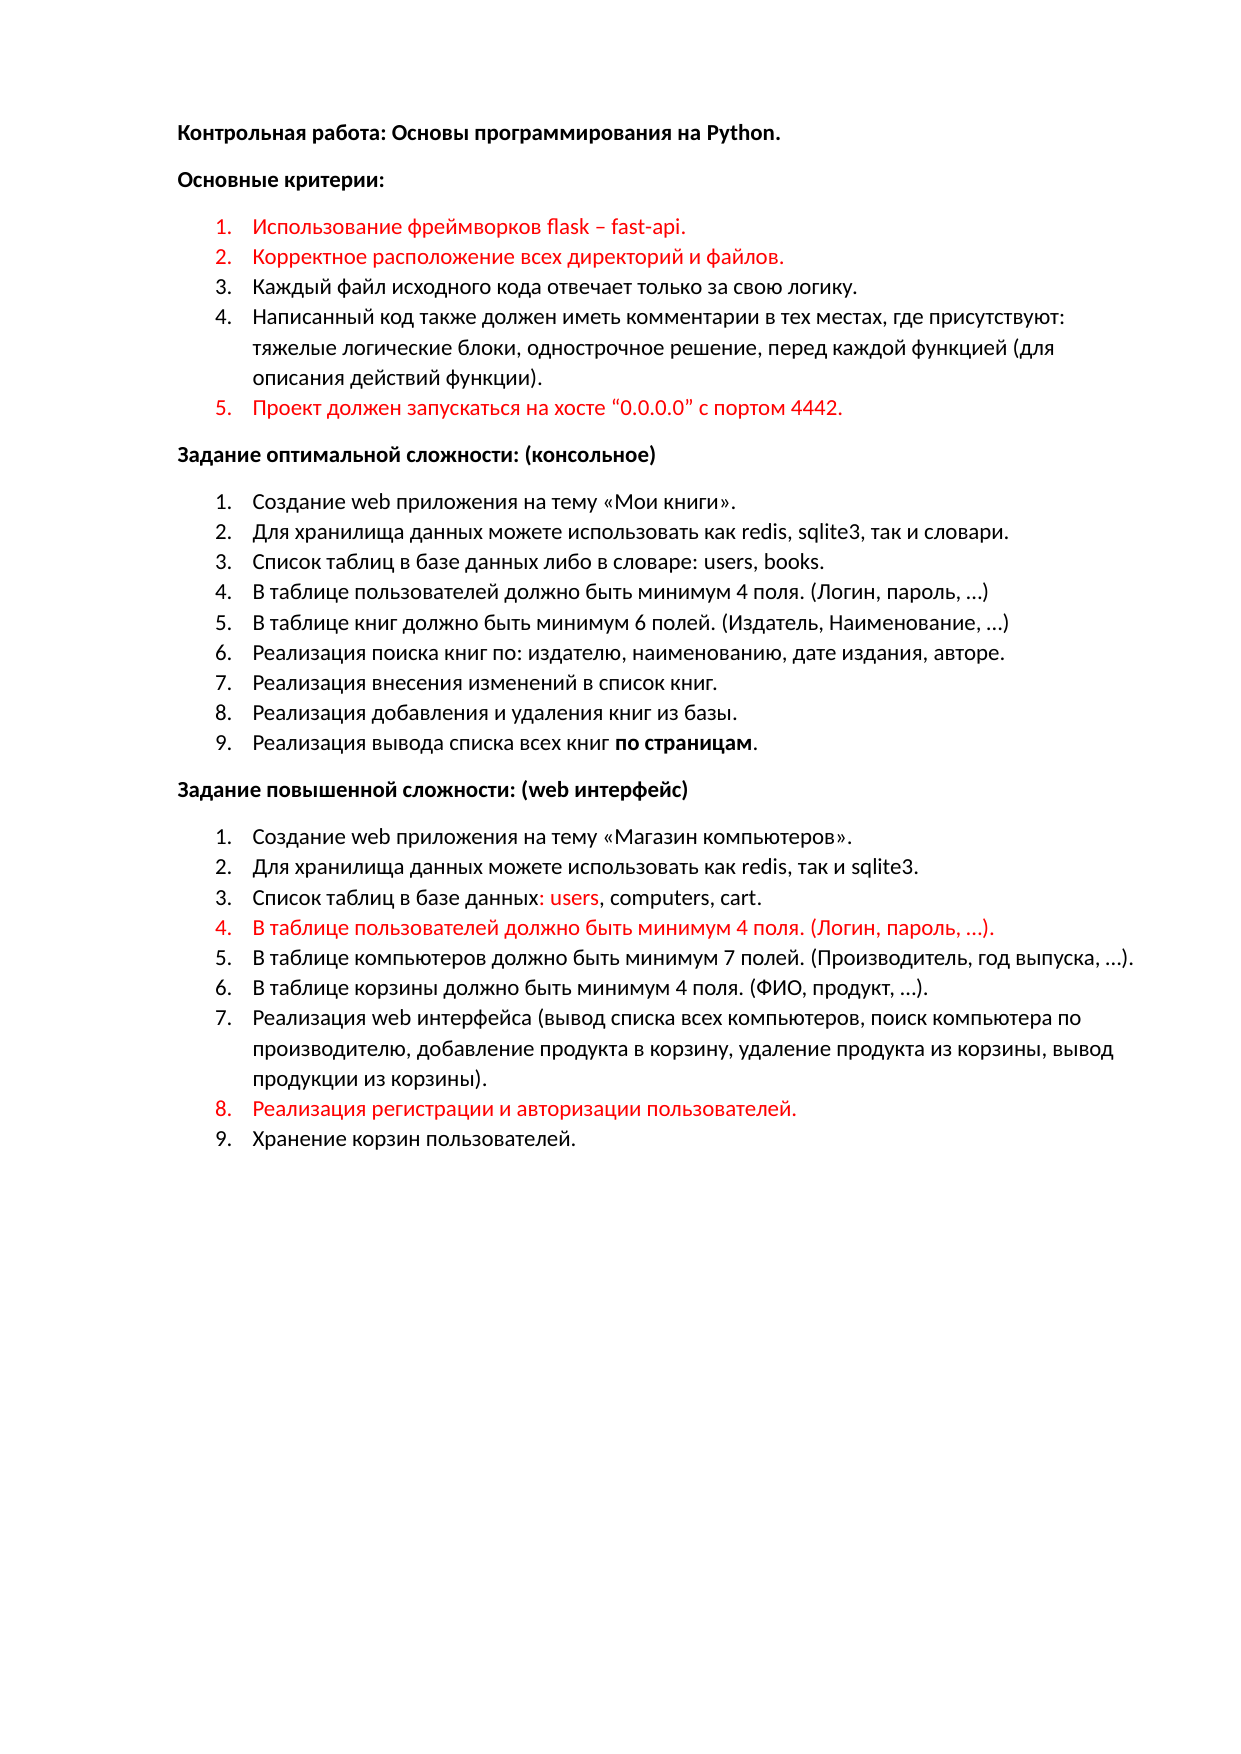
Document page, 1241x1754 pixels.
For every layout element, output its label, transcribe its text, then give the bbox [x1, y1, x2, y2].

list Для хранилища данных можете использовать как redis, sqlite3, так и словари. [215, 517, 1152, 545]
list Каждый файл исходного кода отвечает только за свою логику. [215, 272, 1152, 300]
list В таблице пользователей должно быть минимум 4 поля. (Логин, пароль, …) [215, 577, 1152, 606]
list Список таблиц в базе данных либо в словаре: users, books. [215, 547, 1152, 575]
list Создание web приложения на тему «Мои книги». [215, 487, 1152, 515]
list В таблице корзины должно быть минимум 4 поля. (ФИО, продукт, …). [215, 973, 1152, 1001]
list Реализация внесения изменений в список книг. [215, 668, 1152, 696]
list Реализация добавления и удаления книг из базы. [215, 698, 1152, 726]
list Проект должен запускаться на хосте “0.0.0.0” с портом 4442. [215, 393, 1152, 421]
list Реализация web интерфейса (вывод списка всех компьютеров, поиск компьютера по производителю, добавление продукта в корзину, удаление продукта из корзины, вывод продукции из корзины). [215, 1003, 1152, 1092]
list Список таблиц в базе данных: users, computers, cart. [215, 883, 1152, 911]
list В таблице пользователей должно быть минимум 4 поля. (Логин, пароль, …). [215, 913, 1152, 941]
list Реализация поиска книг по: издателю, наименованию, дате издания, авторе. [215, 638, 1152, 666]
list В таблице компьютеров должно быть минимум 7 полей. (Производитель, год выпуска, …). [215, 943, 1152, 971]
list Написанный код также должен иметь комментарии в тех местах, где присутствуют: тяжелые логические блоки, однострочное решение, перед каждой функцией (для описания действий функции). [215, 302, 1152, 391]
text Основные критерии: [177, 165, 1152, 193]
list Реализация регистрации и авторизации пользователей. [215, 1094, 1152, 1122]
text Контрольная работа: Основы программирования на Python. [177, 118, 1152, 146]
list Для хранилища данных можете использовать как redis, так и sqlite3. [215, 852, 1152, 881]
list Создание web приложения на тему «Магазин компьютеров». [215, 822, 1152, 850]
list Хранение корзин пользователей. [215, 1124, 1152, 1152]
text Задание повышенной сложности: (web интерфейс) [177, 775, 1152, 803]
text Задание оптимальной сложности: (консольное) [177, 440, 1152, 468]
list Корректное расположение всех директорий и файлов. [215, 242, 1152, 270]
list Реализация вывода списка всех книг по страницам. [215, 728, 1152, 757]
list В таблице книг должно быть минимум 6 полей. (Издатель, Наименование, …) [215, 608, 1152, 636]
list Использование фреймворков flask – fast-api. [215, 212, 1152, 240]
